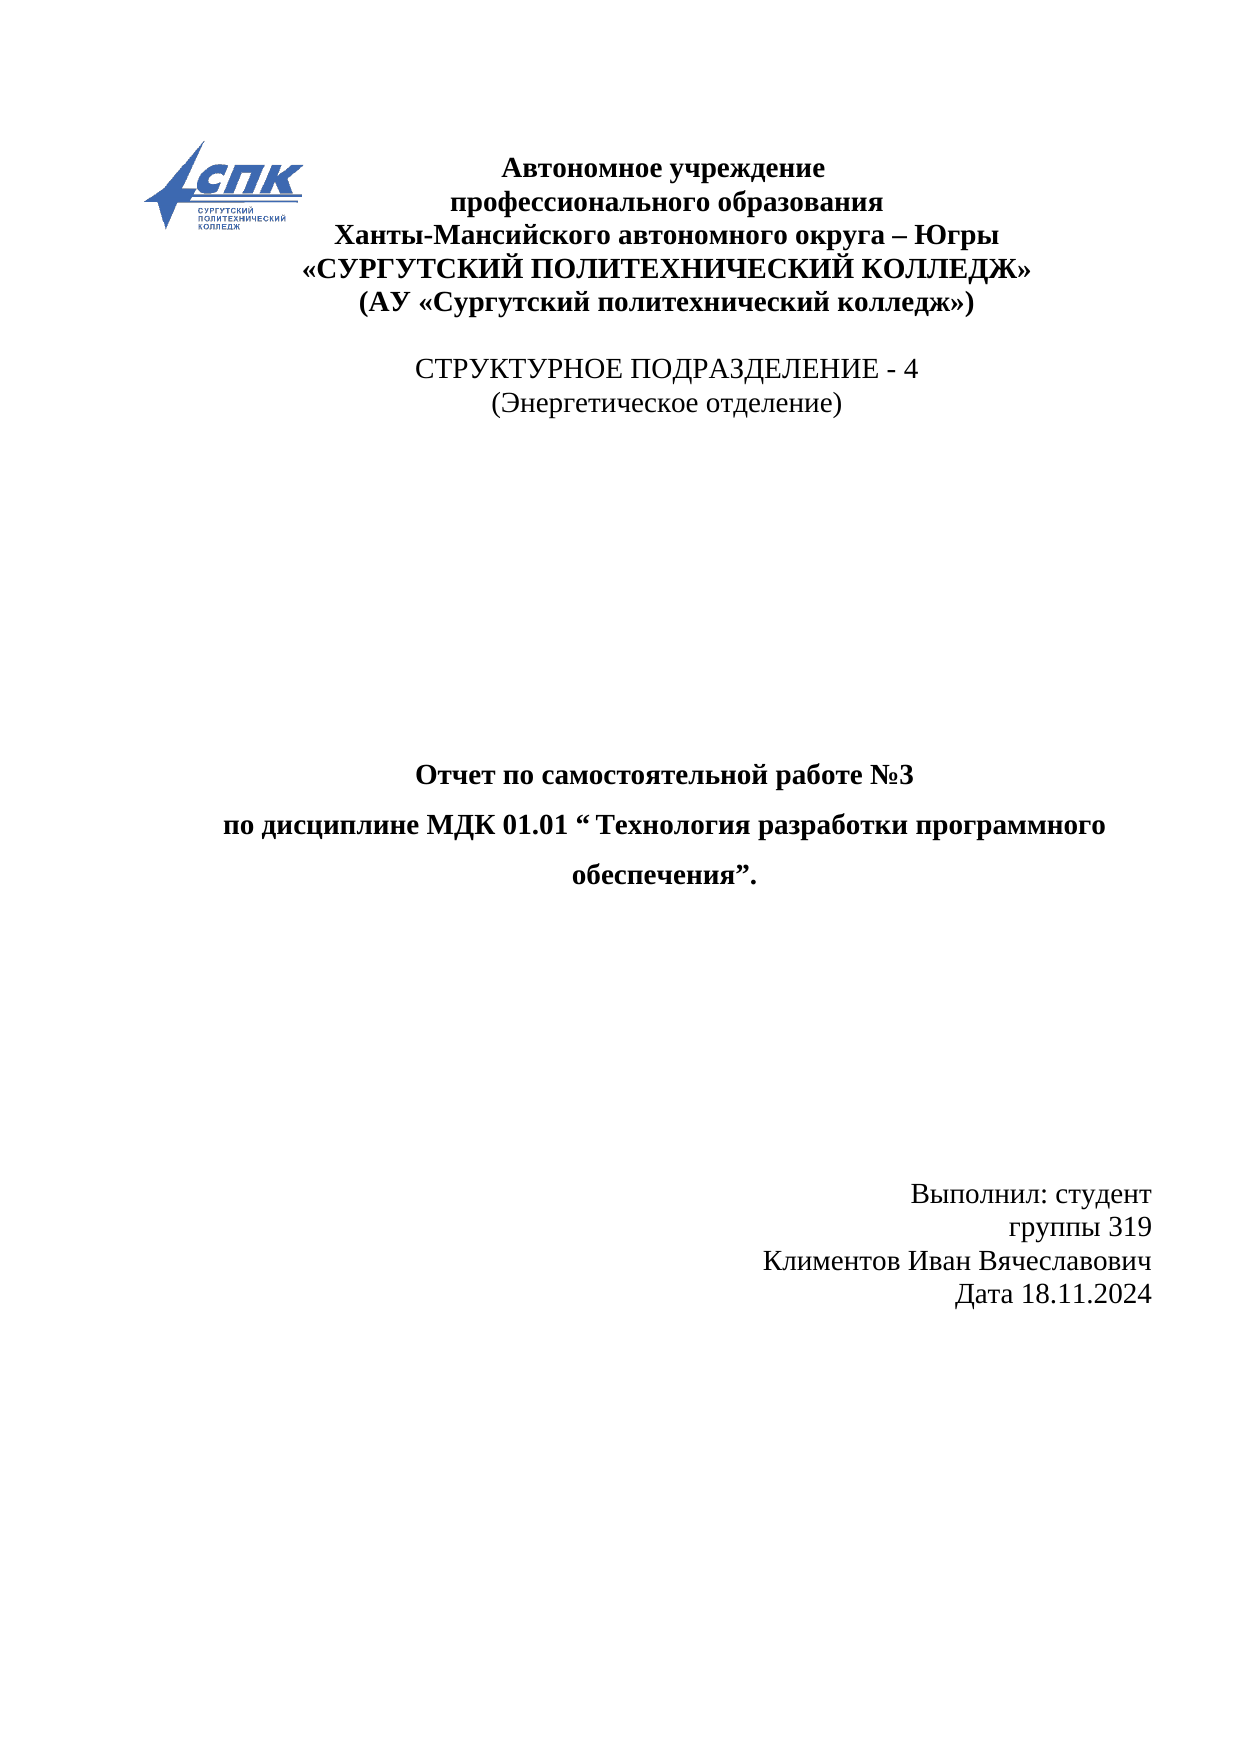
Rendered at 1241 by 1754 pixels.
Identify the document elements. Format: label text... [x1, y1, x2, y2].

picture [143, 140, 304, 230]
text Климентов Иван Вячеславович [177, 1243, 1152, 1277]
text Отчет по самостоятельной работе №3 [177, 757, 1152, 790]
text Выполнил: студент [177, 1176, 1152, 1209]
text по дисциплине МДК 01.01 “ Технология разработки программного обеспечения”. [177, 807, 1152, 891]
text Дата 18.11.2024 [177, 1277, 1152, 1310]
text группы 319 [177, 1209, 1152, 1243]
